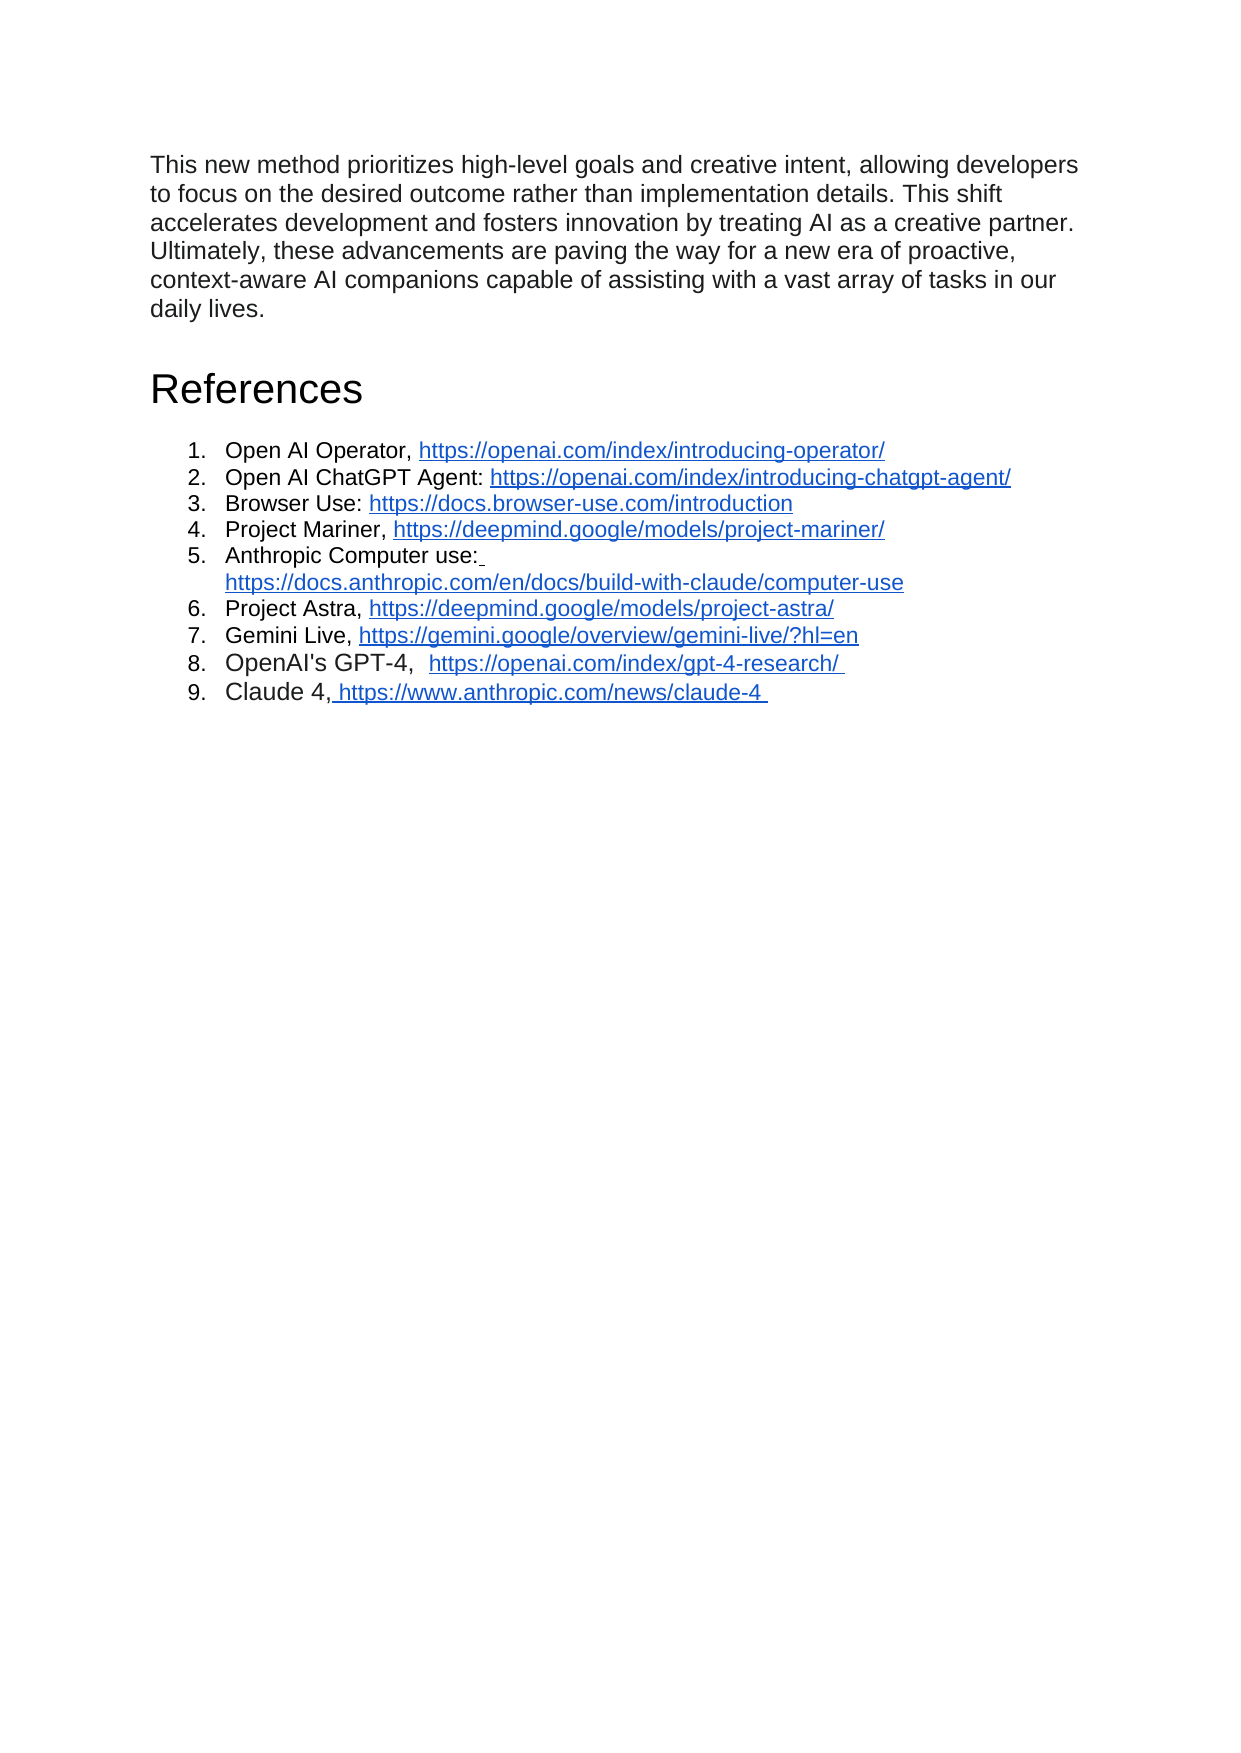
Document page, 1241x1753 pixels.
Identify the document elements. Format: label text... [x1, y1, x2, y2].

list Open AI ChatGPT Agent: https://openai.com/index/introducing-chatgpt-agent/ [187, 463, 1090, 490]
list Open AI Operator, https://openai.com/index/introducing-operator/ [187, 437, 1090, 463]
list OpenAI's GPT-4, https://openai.com/index/gpt-4-research/ [187, 648, 1090, 677]
list Claude 4, https://www.anthropic.com/news/claude-4 [187, 677, 1090, 705]
list Project Mariner, https://deepmind.google/models/project-mariner/ [187, 516, 1090, 542]
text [150, 150, 1090, 322]
list Project Astra, https://deepmind.google/models/project-astra/ [187, 595, 1090, 622]
list Gemini Live, https://gemini.google/overview/gemini-live/?hl=en [187, 622, 1090, 648]
list Browser Use: https://docs.browser-use.com/introduction [187, 490, 1090, 516]
text References [150, 364, 1090, 412]
list Anthropic Computer use: https://docs.anthropic.com/en/docs/build-with-claude/computer-use [187, 542, 1090, 595]
